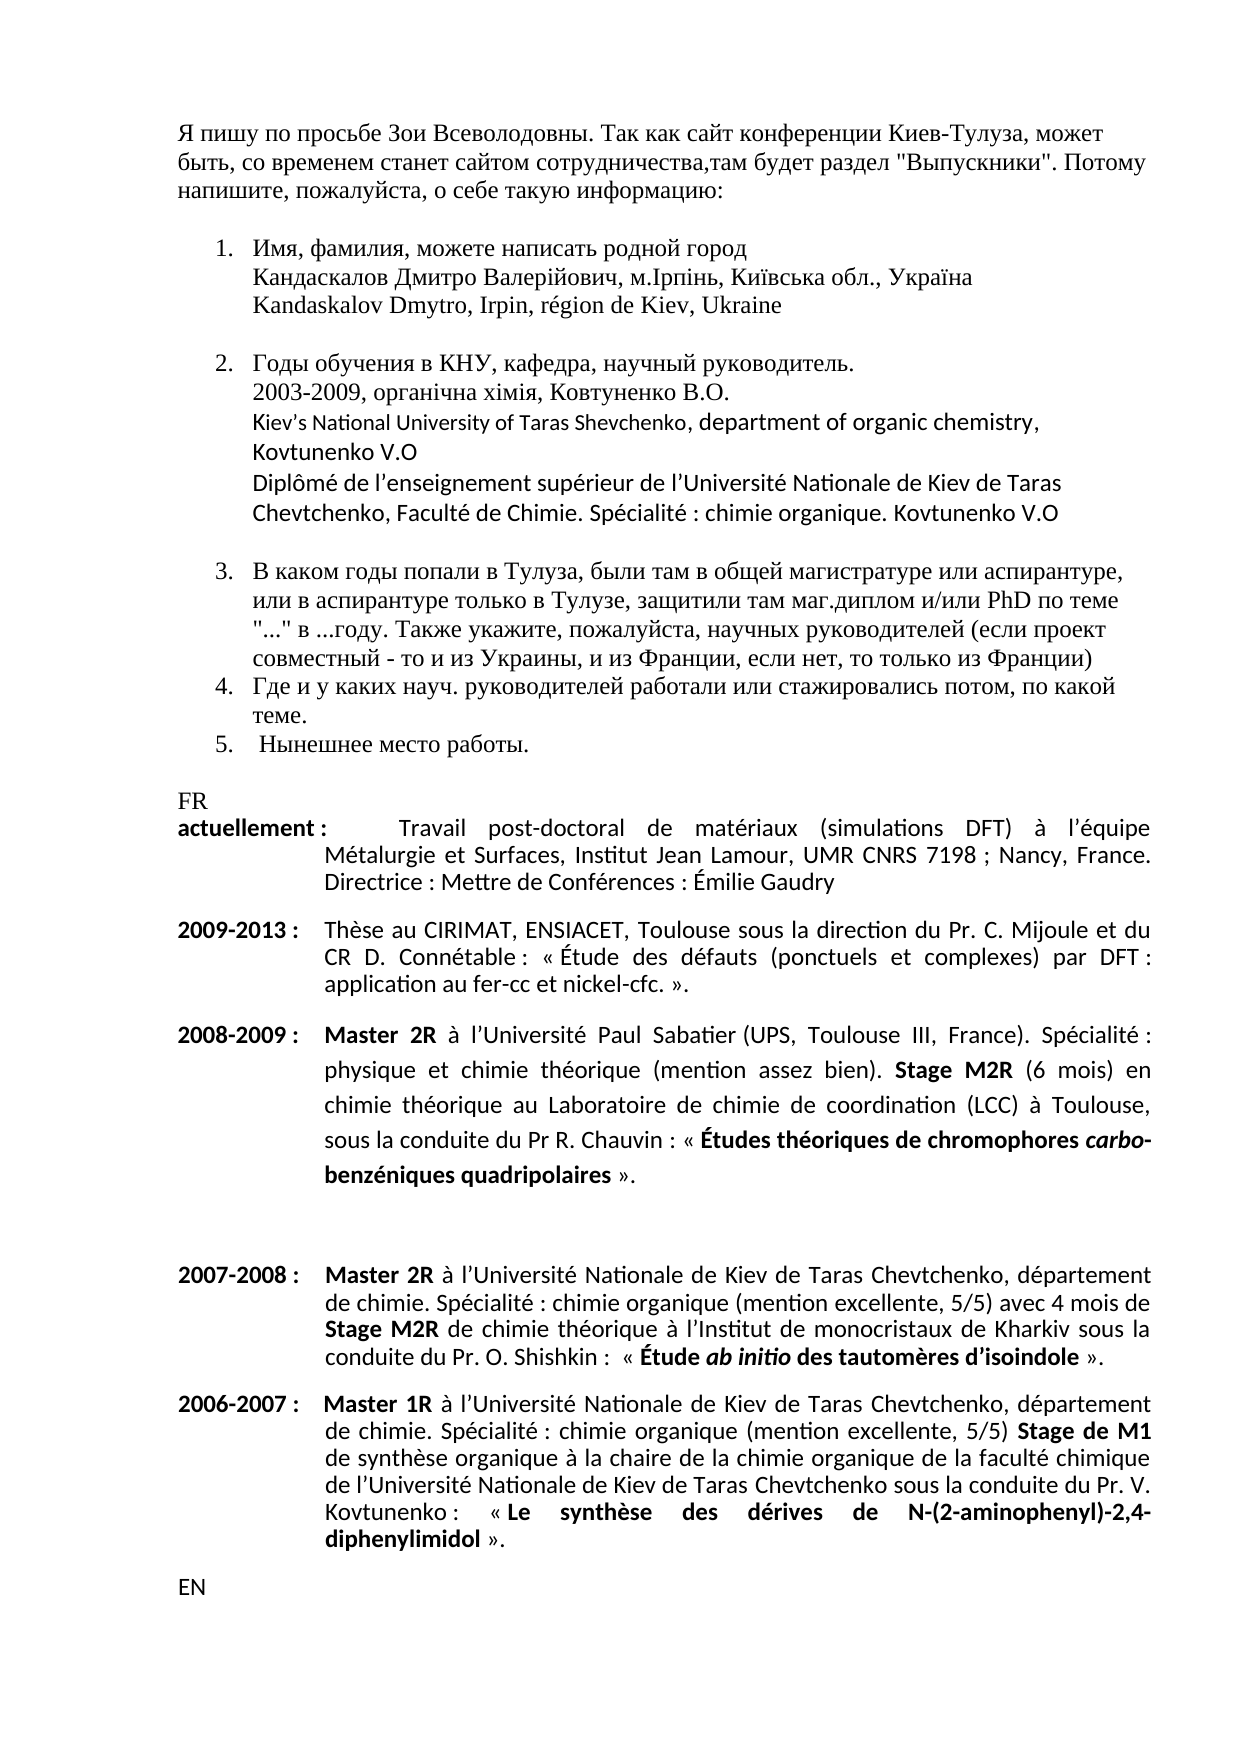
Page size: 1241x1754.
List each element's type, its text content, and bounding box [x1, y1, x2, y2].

list Имя, фамилия, можете написать родной город [215, 233, 1152, 262]
text 2008-2009 : Master 2R à l’Université Paul Sabatier (UPS, Toulouse III, France). Spécialité : physique et chimie théorique (mention assez bien). Stage M2R (6 mois) en chimie théorique au Laboratoire de chimie de coordination (LCC) à Toulouse, sous la conduite du Pr R. Chauvin : « Études théoriques de chromophores carbo-benzéniques quadripolaires ». [177, 1019, 1152, 1189]
text 2009-2013 : Thèse au CIRIMAT, ENSIACET, Toulouse sous la direction du Pr. C. Mijoule et du CR D. Connétable : « Étude des défauts (ponctuels et complexes) par DFT : application au fer-cc et nickel-cfc. ». [177, 917, 1152, 998]
list В каком годы попали в Тулуза, были там в общей магистратуре или аспирантуре, или в аспирантуре только в Тулузе, защитили там маг.диплом и/или PhD по теме "..." в ...году. Также укажите, пожалуйста, научных руководителей (если проект совместный - то и из Украины, и из Франции, если нет, то только из Франции) [215, 556, 1152, 671]
list Diplômé de l’enseignement supérieur de l’Université Nationale de Kiev de Taras Chevtchenko, Faculté de Chimie. Spécialité : chimie organique. Kovtunenko V.O [252, 467, 1152, 528]
text FR [177, 786, 1152, 815]
list Нынешнее место работы. [215, 729, 1152, 758]
text Я пишу по просьбе Зои Всеволодовны. Так как сайт конференции Киев-Тулуза, может быть, со временем станет сайтом сотрудничества,там будет раздел "Выпускники". Потому напишите, пожалуйста, о себе такую информацию: [177, 118, 1152, 204]
list Кандаскалов Дмитро Валерійович, м.Ірпінь, Київська обл., Україна [252, 262, 1152, 291]
list Где и у каких науч. руководителей работали или стажировались потом, по какой теме. [215, 671, 1152, 729]
list Годы обучения в КНУ, кафедра, научный руководитель. [215, 348, 1152, 377]
text 2007-2008 : Master 2R à l’Université Nationale de Kiev de Taras Chevtchenko, département de chimie. Spécialité : chimie organique (mention excellente, 5/5) avec 4 mois de Stage M2R de chimie théorique à l’Institut de monocristaux de Kharkiv sous la conduite du Pr. O. Shishkin : « Étude ab initio des tautomères d’isoindole ». [178, 1262, 1152, 1370]
list Kiev’s National University of Taras Shevchenko, department of organic chemistry, Kovtunenko V.O [252, 406, 1152, 467]
list Kandaskalov Dmytro, Irpin, région de Kiev, Ukraine [252, 291, 1152, 319]
list 2003-2009, органічна хімія, Ковтуненко В.О. [252, 377, 1152, 406]
text 2006-2007 : Master 1R à l’Université Nationale de Kiev de Taras Chevtchenko, département de chimie. Spécialité : chimie organique (mention excellente, 5/5) Stage de M1 de synthèse organique à la chaire de la chimie organique de la faculté chimique de l’Université Nationale de Kiev de Taras Chevtchenko sous la conduite du Pr. V. Kovtunenko : « Le synthèse des dérives de N-(2-aminophenyl)-2,4-diphenylimidol ». [178, 1391, 1152, 1553]
text actuellement : Travail post-doctoral de matériaux (simulations DFT) à l’équipe Métalurgie et Surfaces, Institut Jean Lamour, UMR CNRS 7198 ; Nancy, France. Directrice : Mettre de Conférences : Émilie Gaudry [177, 815, 1152, 896]
text EN [178, 1574, 1152, 1601]
